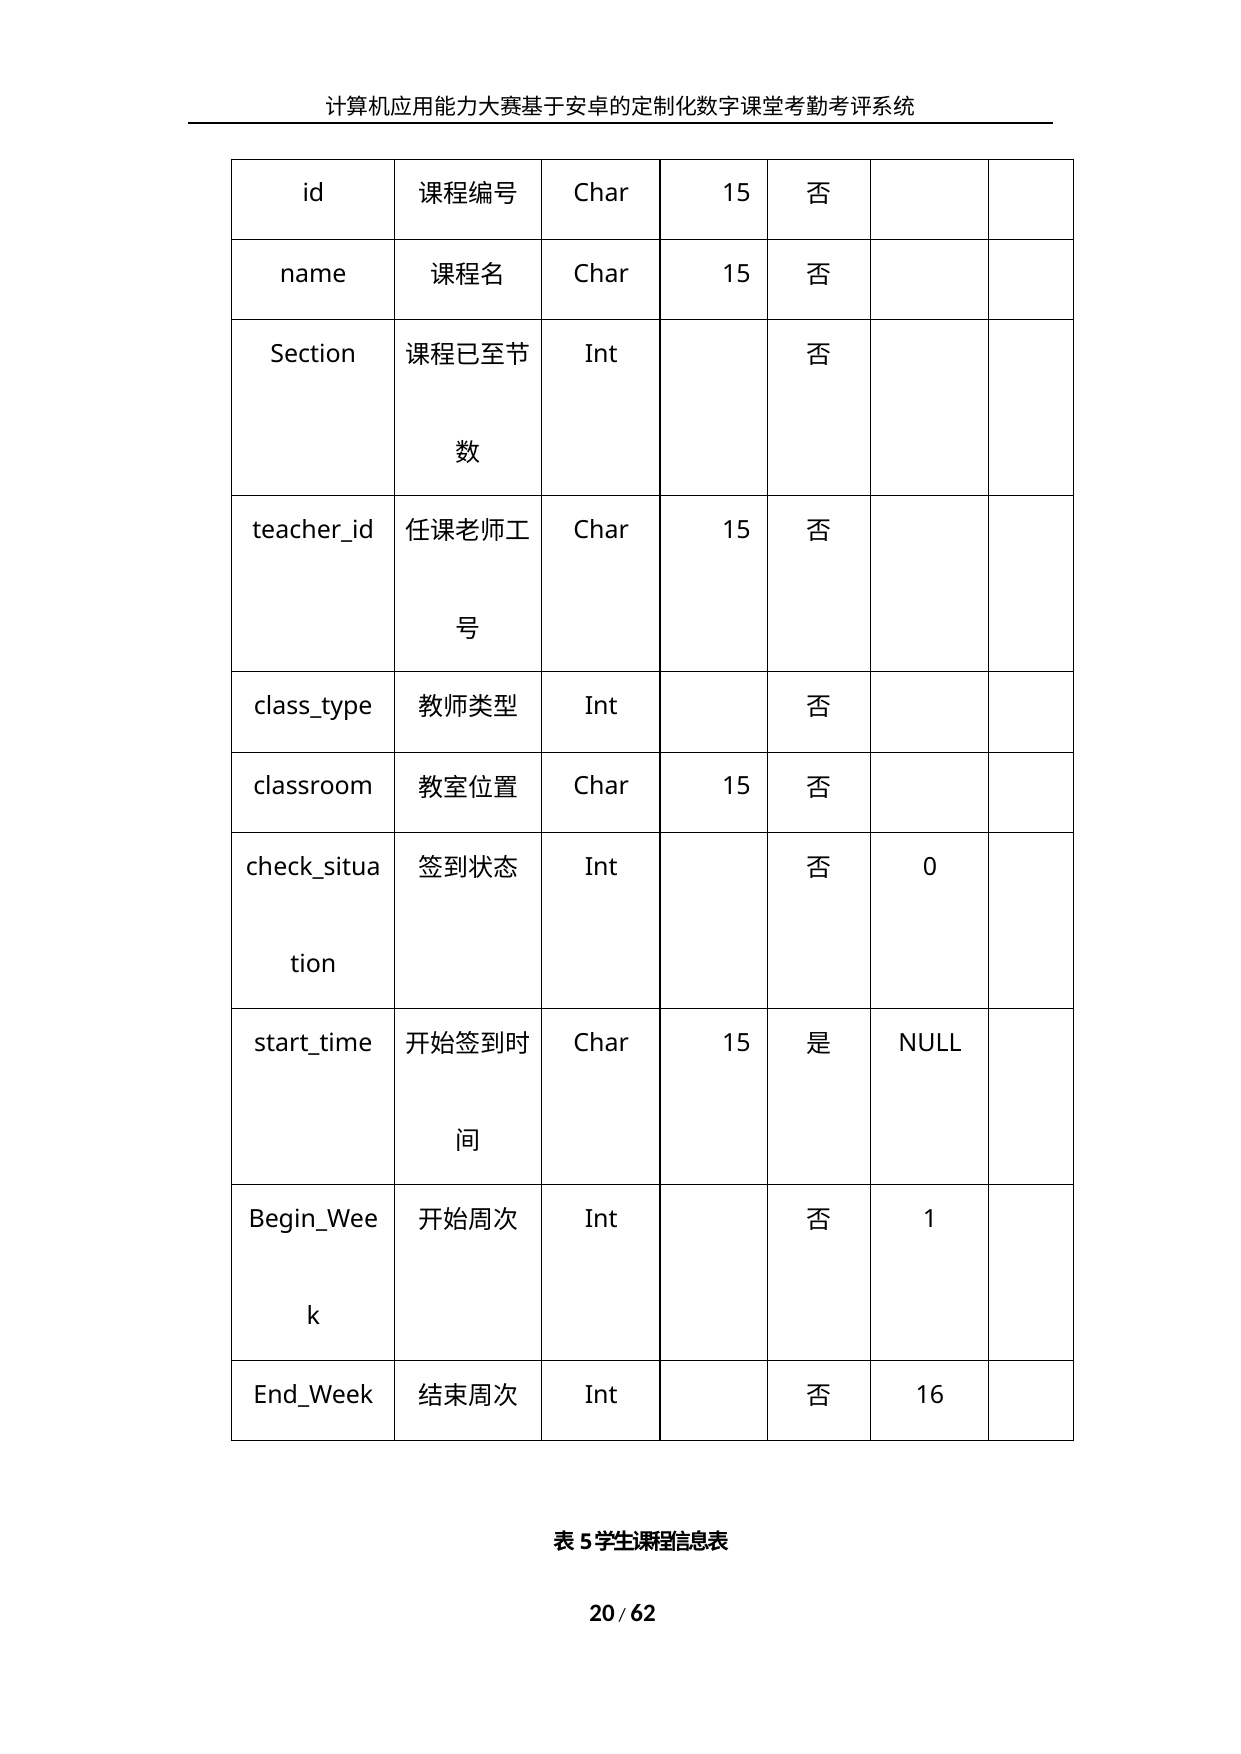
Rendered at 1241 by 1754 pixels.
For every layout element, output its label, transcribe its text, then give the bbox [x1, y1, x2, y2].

table_cell Char [542, 496, 659, 671]
table_cell Char [542, 240, 659, 319]
table_cell class_type [232, 672, 394, 752]
table_cell [989, 672, 1073, 752]
table_cell Section [232, 320, 394, 495]
table_cell [871, 753, 988, 832]
table_cell [661, 1361, 767, 1440]
table_cell 否 [768, 1185, 870, 1360]
table_cell 课程编号 [395, 160, 541, 239]
table_cell name [232, 240, 394, 319]
table_cell 15 [661, 496, 767, 671]
table_cell [989, 160, 1073, 239]
table_cell 否 [768, 496, 870, 671]
table_cell 15 [661, 753, 767, 832]
table_cell [871, 672, 988, 752]
table_cell [989, 753, 1073, 832]
table_cell 否 [768, 672, 870, 752]
table_cell teacher_id [232, 496, 394, 671]
table_cell [989, 1185, 1073, 1360]
table_cell [661, 833, 767, 1008]
table_cell [989, 1361, 1073, 1440]
table_cell 结束周次 [395, 1361, 541, 1440]
table_cell 15 [661, 1009, 767, 1184]
table_cell classroom [232, 753, 394, 832]
table_cell [989, 833, 1073, 1008]
table_cell [871, 496, 988, 671]
table_cell 否 [768, 160, 870, 239]
table_cell 15 [661, 240, 767, 319]
table_cell 签到状态 [395, 833, 541, 1008]
table_cell 否 [768, 320, 870, 495]
table_cell 开始签到时间 [395, 1009, 541, 1184]
table_cell 0 [871, 833, 988, 1008]
table_cell 任课老师工号 [395, 496, 541, 671]
table_cell [989, 240, 1073, 319]
table_cell Int [542, 1361, 659, 1440]
table_cell 是 [768, 1009, 870, 1184]
table_cell Int [542, 672, 659, 752]
table_cell Char [542, 753, 659, 832]
table_cell Int [542, 1185, 659, 1360]
table_cell [871, 240, 988, 319]
table_cell Int [542, 320, 659, 495]
table_cell 课程已至节数 [395, 320, 541, 495]
table_cell Begin_Week [232, 1185, 394, 1360]
table_cell 16 [871, 1361, 988, 1440]
table_cell 教室位置 [395, 753, 541, 832]
table_cell [989, 320, 1073, 495]
table_cell [989, 496, 1073, 671]
table_cell 1 [871, 1185, 988, 1360]
table_cell start_time [232, 1009, 394, 1184]
table_cell 否 [768, 753, 870, 832]
table_cell End_Week [232, 1361, 394, 1440]
table_cell check_situation [232, 833, 394, 1008]
table_cell NULL [871, 1009, 988, 1184]
table_cell Char [542, 160, 659, 239]
table_cell 否 [768, 833, 870, 1008]
text 表5 学生课程信息表 [187, 1523, 1053, 1556]
table_cell id [232, 160, 394, 239]
table_cell 开始周次 [395, 1185, 541, 1360]
table_cell Int [542, 833, 659, 1008]
table_cell 否 [768, 240, 870, 319]
table_cell 15 [661, 160, 767, 239]
table_cell [871, 160, 988, 239]
table_cell 教师类型 [395, 672, 541, 752]
table_cell [661, 1185, 767, 1360]
table_cell [661, 672, 767, 752]
table_cell 否 [768, 1361, 870, 1440]
table_cell Char [542, 1009, 659, 1184]
table_cell [871, 320, 988, 495]
table_cell [989, 1009, 1073, 1184]
table_cell 课程名 [395, 240, 541, 319]
table_cell [661, 320, 767, 495]
